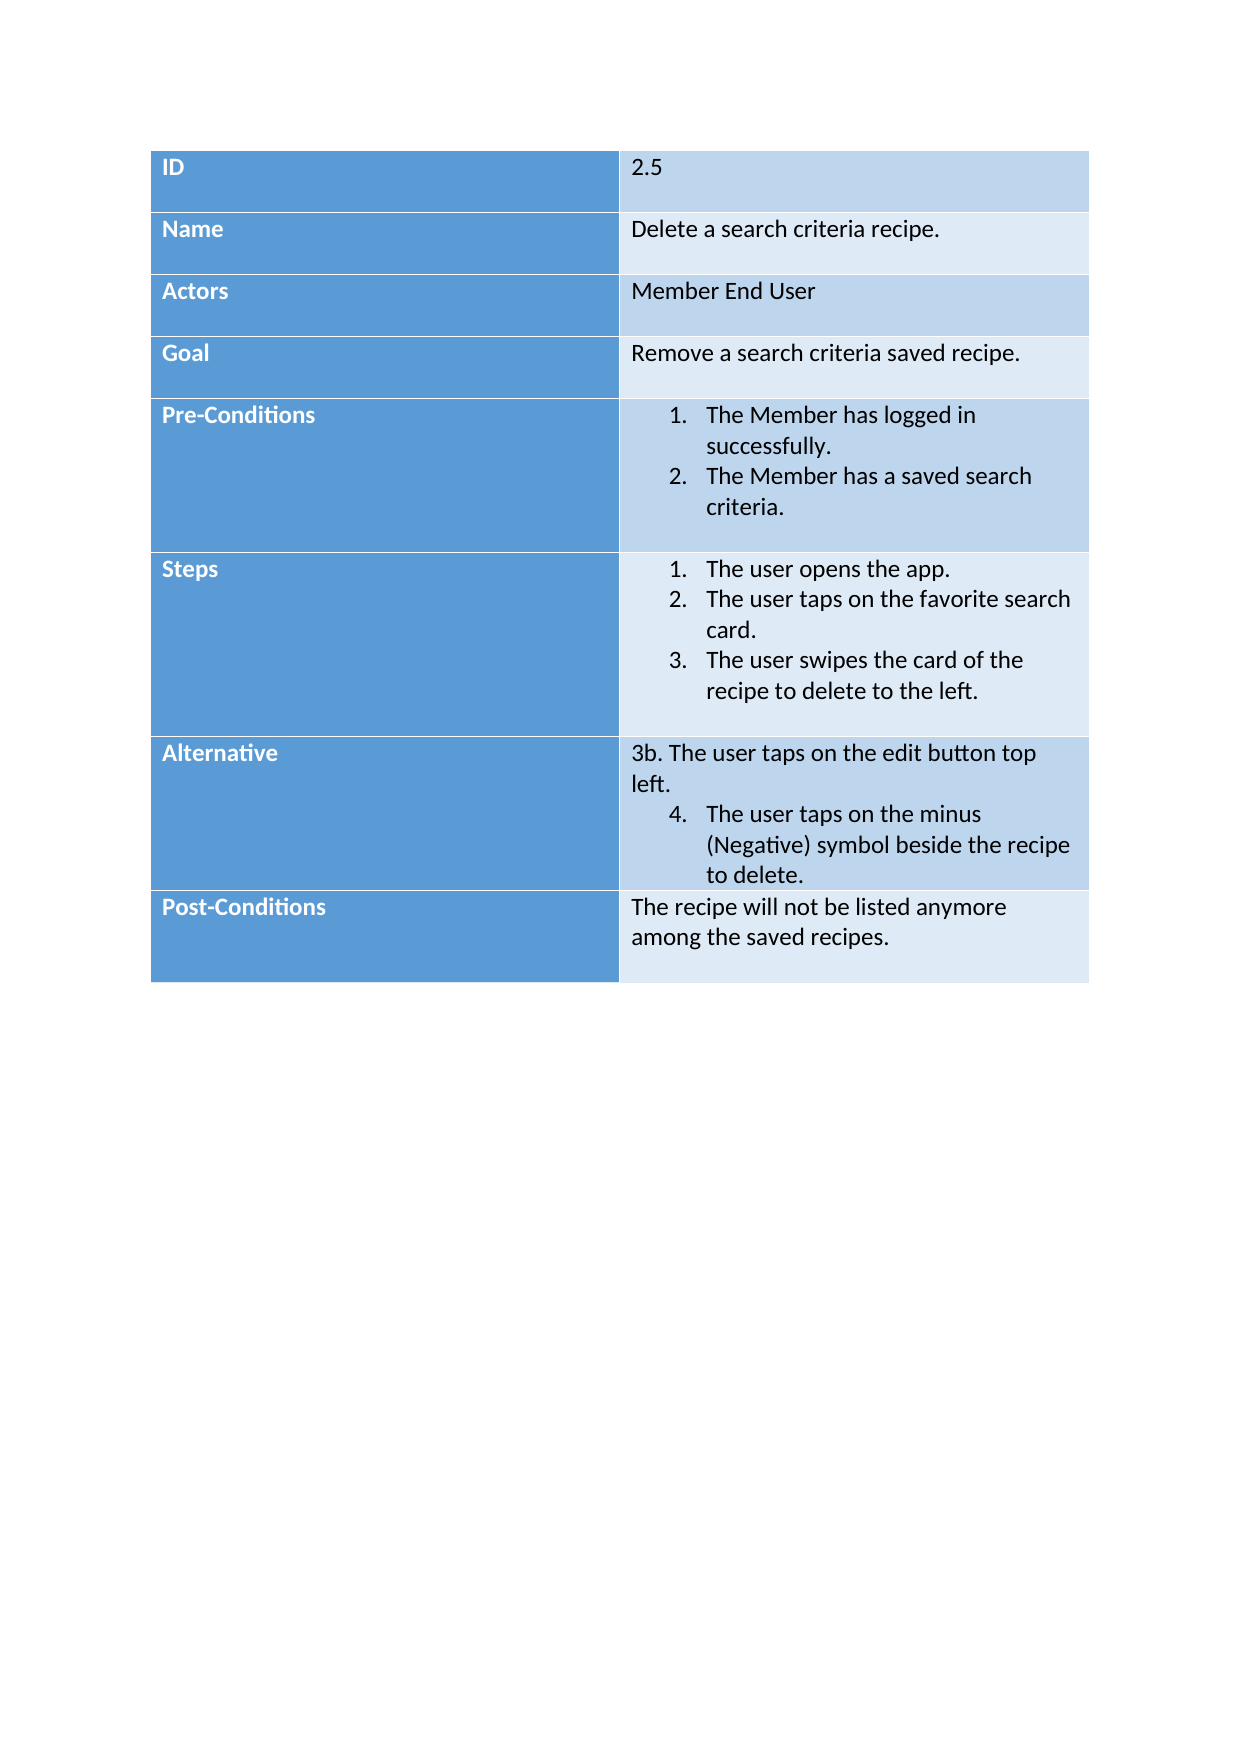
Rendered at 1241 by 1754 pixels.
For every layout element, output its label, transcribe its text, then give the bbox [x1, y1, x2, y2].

table_cell Alternative [151, 737, 619, 890]
table_cell Delete a search criteria recipe. [620, 213, 1089, 274]
table_cell Actors [151, 275, 619, 336]
table_cell 3b. The user taps on the edit button top left. The user taps on the minus (Negative) symbol beside the recipe to delete. [620, 737, 1089, 890]
table_cell Member End User [620, 275, 1089, 336]
table_cell Steps [151, 553, 619, 736]
table_header 2.5 [620, 151, 1089, 212]
table_cell The user opens the app. The user taps on the favorite search card. The user swipes the card of the recipe to delete to the left. [620, 553, 1089, 736]
table_cell The Member has logged in successfully. The Member has a saved search criteria. [620, 399, 1089, 552]
table_cell Name [151, 213, 619, 274]
table_cell Remove a search criteria saved recipe. [620, 337, 1089, 398]
table_cell Pre-Conditions [151, 399, 619, 552]
table_cell Goal [151, 337, 619, 398]
table_header ID [151, 151, 619, 212]
table_cell The recipe will not be listed anymore among the saved recipes. [620, 891, 1089, 982]
table_cell Post-Conditions [151, 891, 619, 982]
